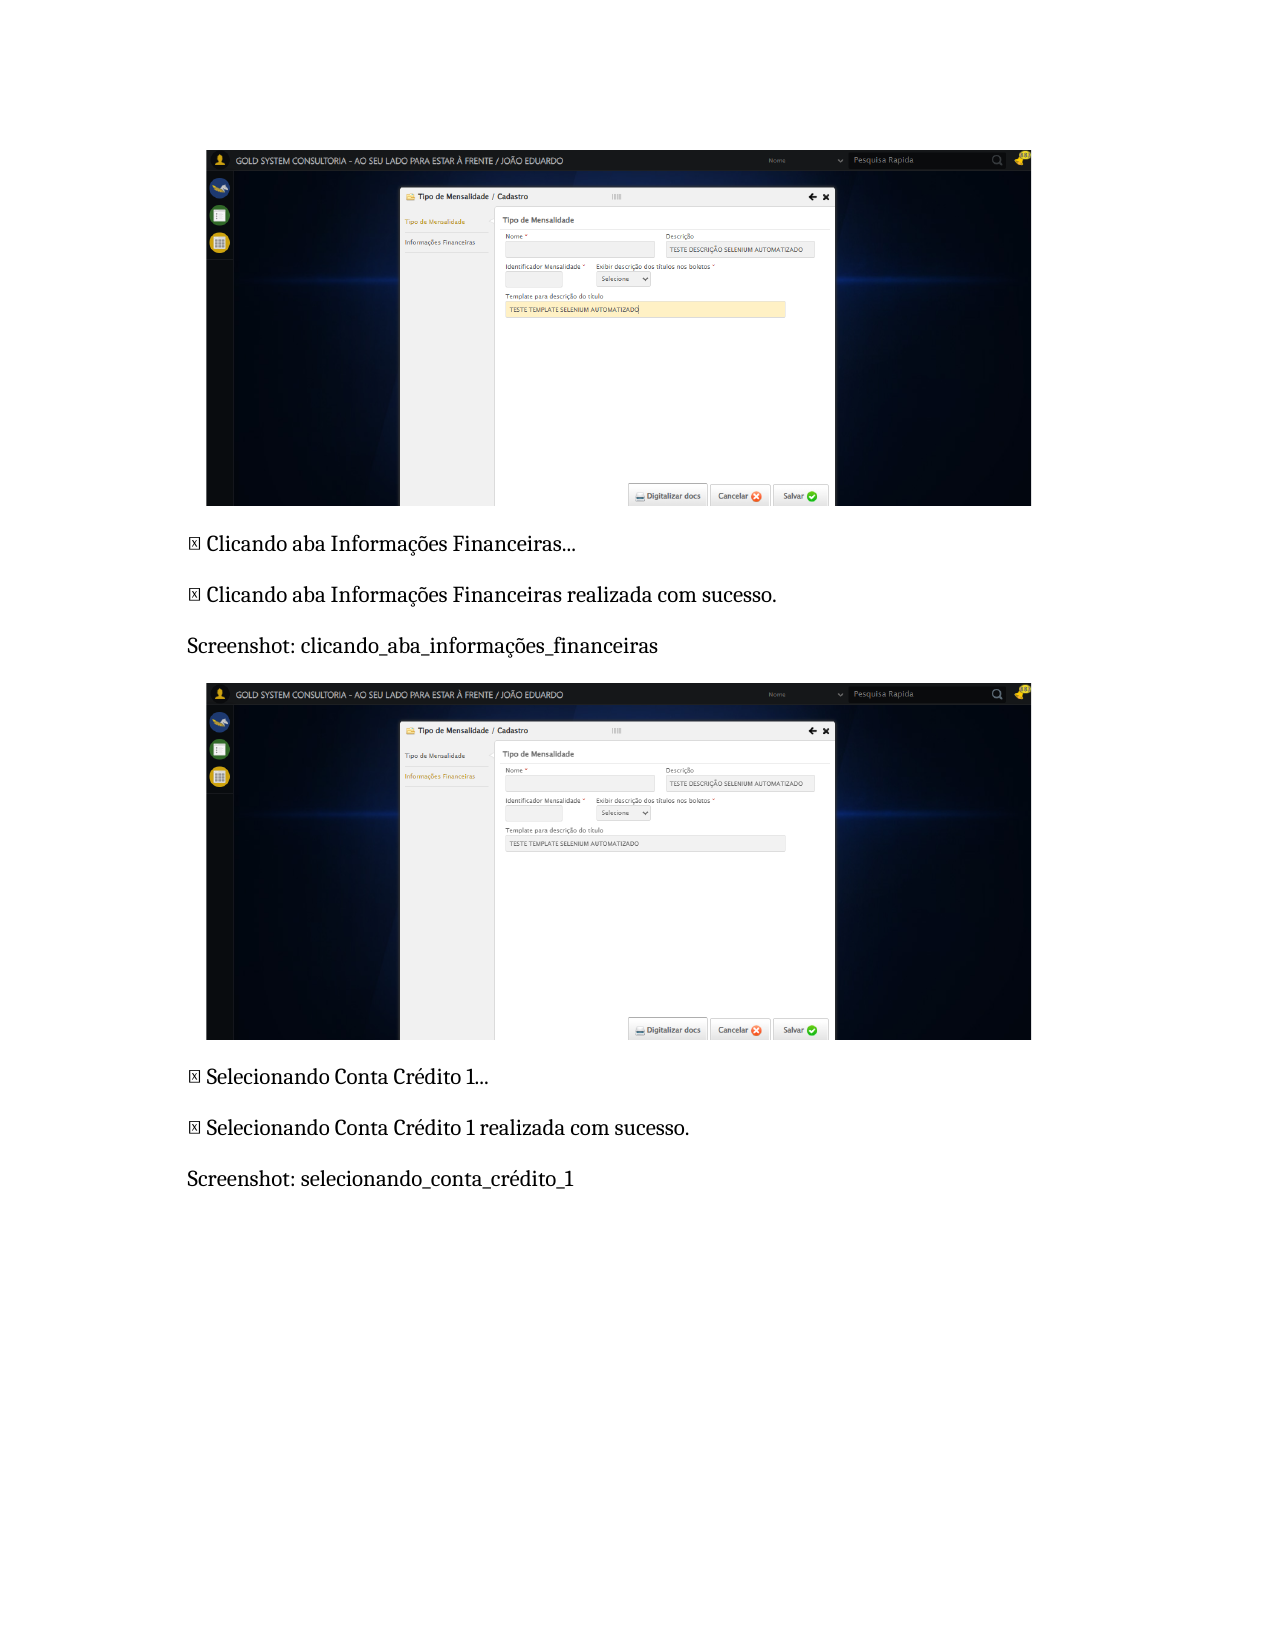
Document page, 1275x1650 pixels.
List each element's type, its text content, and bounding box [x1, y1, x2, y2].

text ✅ Clicando aba Informações Financeiras realizada com sucesso. [187, 581, 1087, 608]
text 🔄 Selecionando Conta Crédito 1... [187, 1064, 1087, 1090]
text Screenshot: clicando_aba_informações_financeiras [187, 632, 1087, 659]
text ✅ Selecionando Conta Crédito 1 realizada com sucesso. [187, 1115, 1087, 1141]
text Screenshot: selecionando_conta_crédito_1 [187, 1166, 1087, 1192]
text 🔄 Clicando aba Informações Financeiras... [187, 530, 1087, 557]
picture [206, 150, 1032, 506]
picture [206, 683, 1032, 1040]
